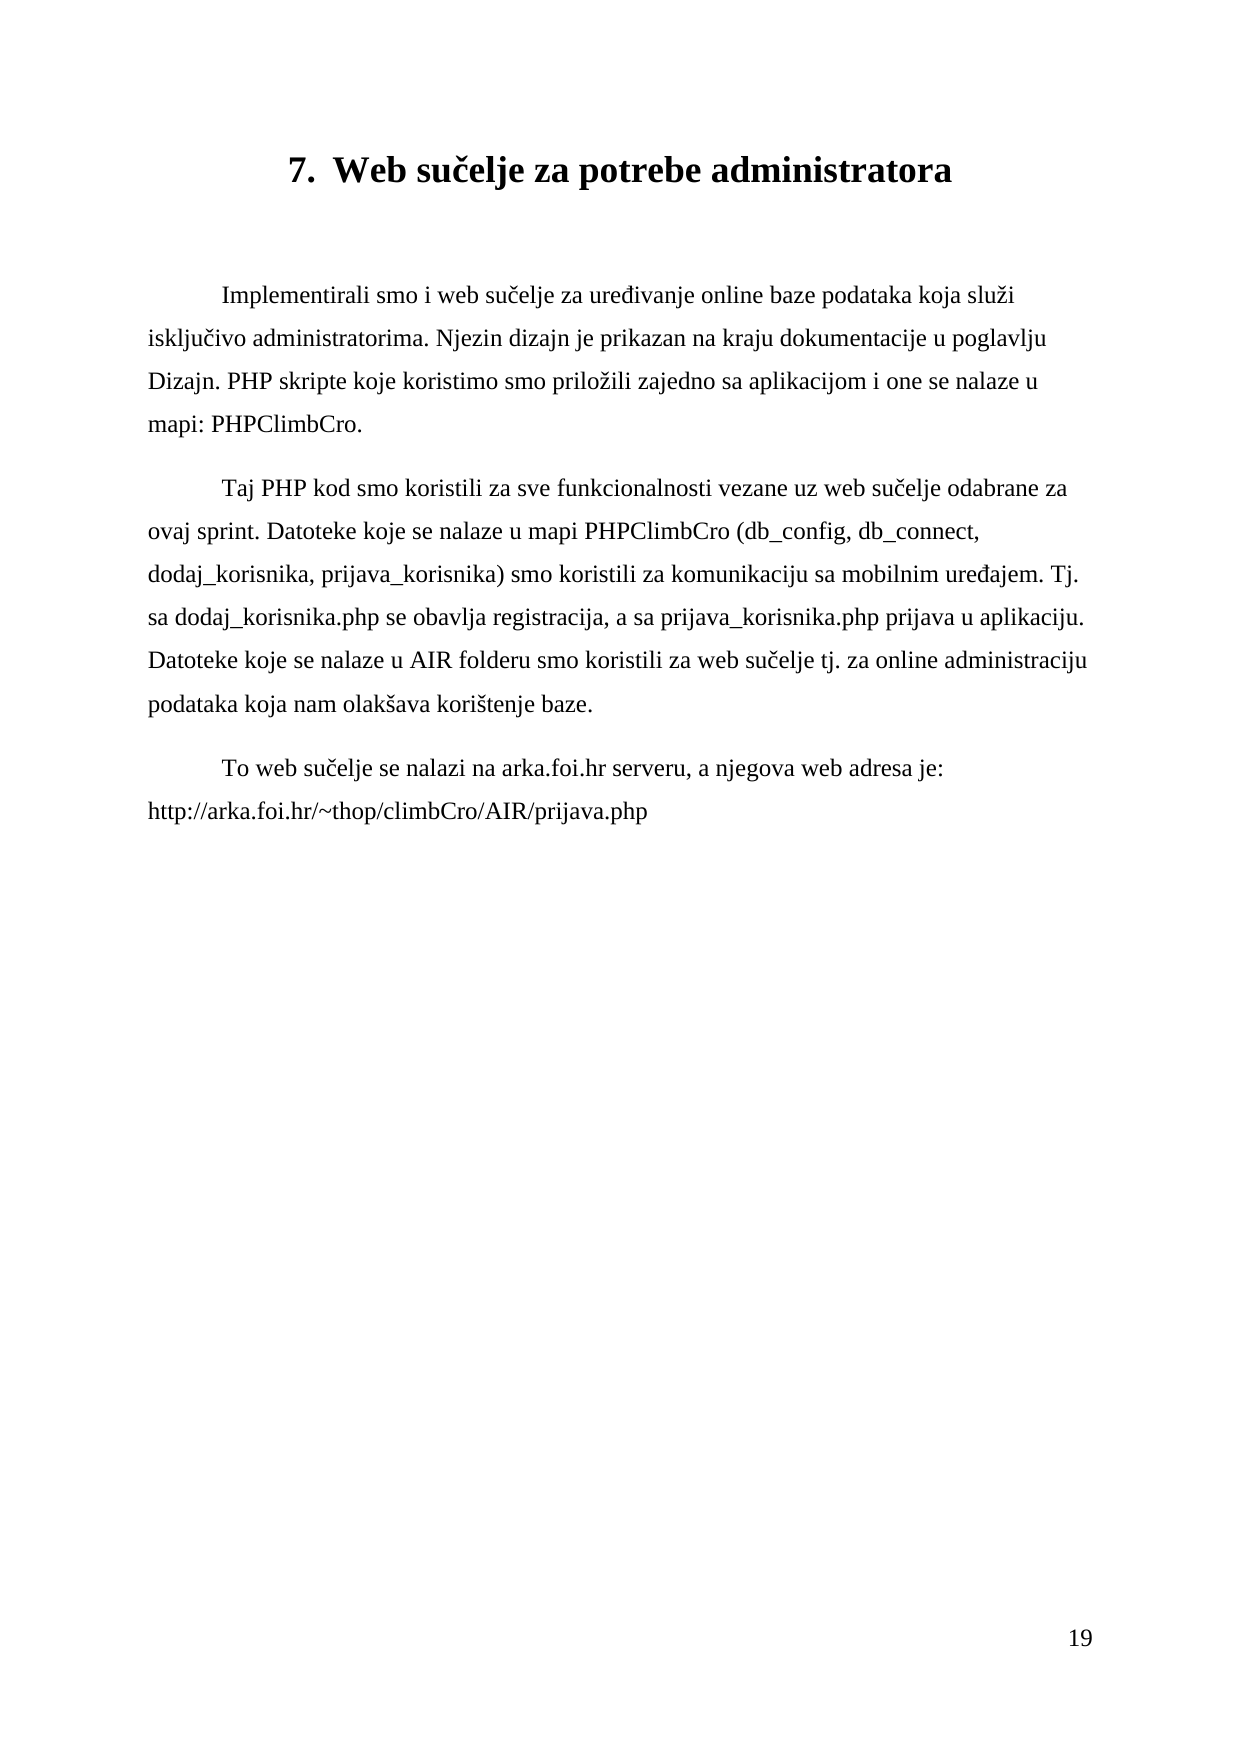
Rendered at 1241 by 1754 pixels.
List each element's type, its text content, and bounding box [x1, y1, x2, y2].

text Implementirali smo i web sučelje za uređivanje online baze podataka koja služi isključivo administratorima. Njezin dizajn je prikazan na kraju dokumentacije u poglavlju Dizajn. PHP skripte koje koristimo smo priložili zajedno sa aplikacijom i one se nalaze u mapi: PHPClimbCro. [148, 280, 1093, 438]
text Web sučelje za potrebe administratora [148, 148, 1093, 191]
text To web sučelje se nalazi na arka.foi.hr serveru, a njegova web adresa je: http://arka.foi.hr/~thop/climbCro/AIR/prijava.php [148, 753, 1093, 824]
text Taj PHP kod smo koristili za sve funkcionalnosti vezane uz web sučelje odabrane za ovaj sprint. Datoteke koje se nalaze u mapi PHPClimbCro (db_config, db_connect, dodaj_korisnika, prijava_korisnika) smo koristili za komunikaciju sa mobilnim uređajem. Tj. sa dodaj_korisnika.php se obavlja registracija, a sa prijava_korisnika.php prijava u aplikaciju. Datoteke koje se nalaze u AIR folderu smo koristili za web sučelje tj. za online administraciju podataka koja nam olakšava korištenje baze. [148, 473, 1093, 717]
